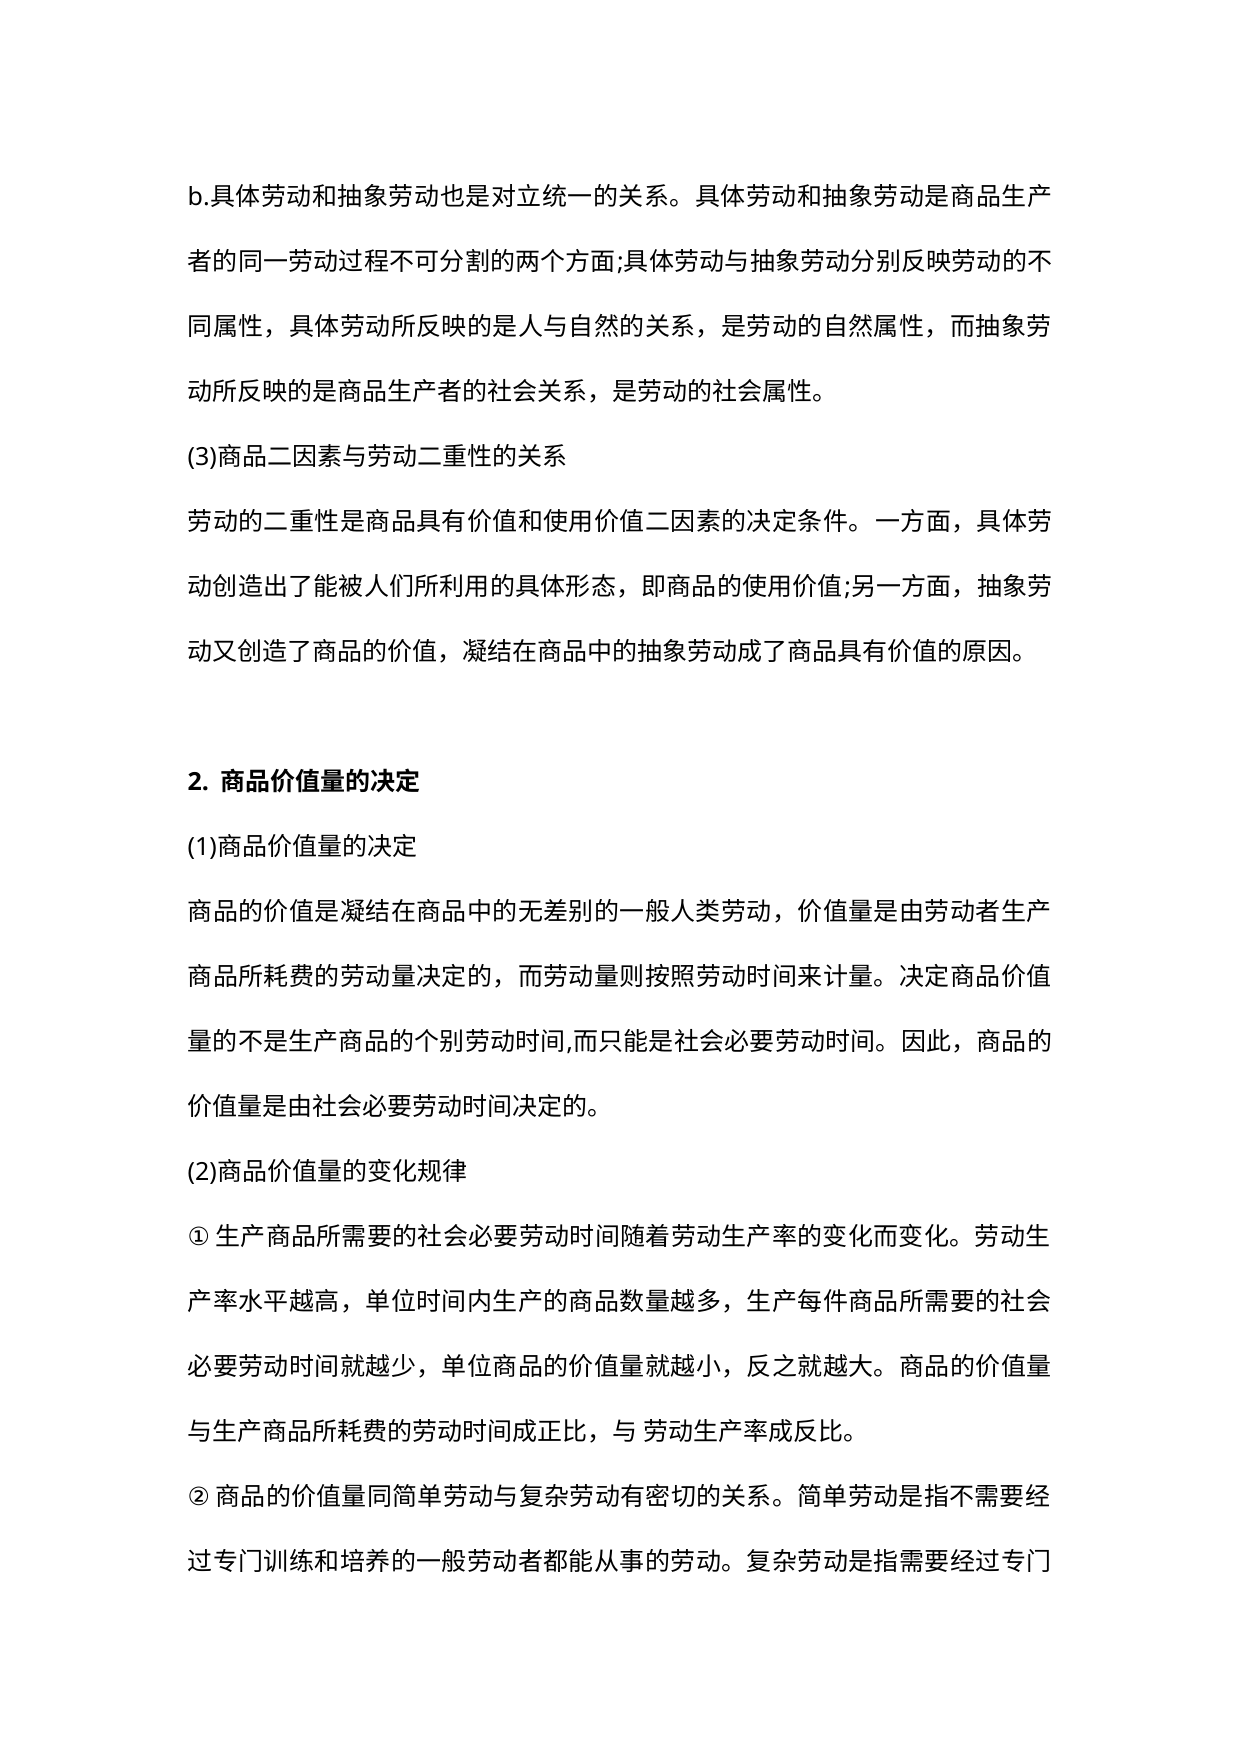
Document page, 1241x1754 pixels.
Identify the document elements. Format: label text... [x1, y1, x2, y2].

list 商品价值量的决定 [187, 747, 1053, 812]
list b.具体劳动和抽象劳动也是对立统一的关系。具体劳动和抽象劳动是商品生产者的同一劳动过程不可分割的两个方面;具体劳动与抽象劳动分别反映劳动的不同属性，具体劳动所反映的是人与自然的关系，是劳动的自然属性，而抽象劳动所反映的是商品生产者的社会关系，是劳动的社会属性。 [187, 162, 1053, 422]
list (1)商品价值量的决定 [187, 812, 1053, 877]
list (3)商品二因素与劳动二重性的关系 [187, 422, 1053, 487]
list 商品的价值是凝结在商品中的无差别的一般人类劳动，价值量是由劳动者生产商品所耗费的劳动量决定的，而劳动量则按照劳动时间来计量。决定商品价值量的不是生产商品的个别劳动时间,而只能是社会必要劳动时间。因此，商品的价值量是由社会必要劳动时间决定的。 [187, 877, 1053, 1137]
list ①生产商品所需要的社会必要劳动时间随着劳动生产率的变化而变化。劳动生产率水平越高，单位时间内生产的商品数量越多，生产每件商品所需要的社会必要劳动时间就越少，单位商品的价值量就越小，反之就越大。商品的价值量与生产商品所耗费的劳动时间成正比，与 劳动生产率成反比。 [187, 1202, 1053, 1462]
list (2)商品价值量的变化规律 [187, 1137, 1053, 1202]
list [187, 1462, 1053, 1592]
list 劳动的二重性是商品具有价值和使用价值二因素的决定条件。一方面，具体劳动创造出了能被人们所利用的具体形态，即商品的使用价值;另一方面，抽象劳动又创造了商品的价值，凝结在商品中的抽象劳动成了商品具有价值的原因。 [187, 487, 1053, 682]
